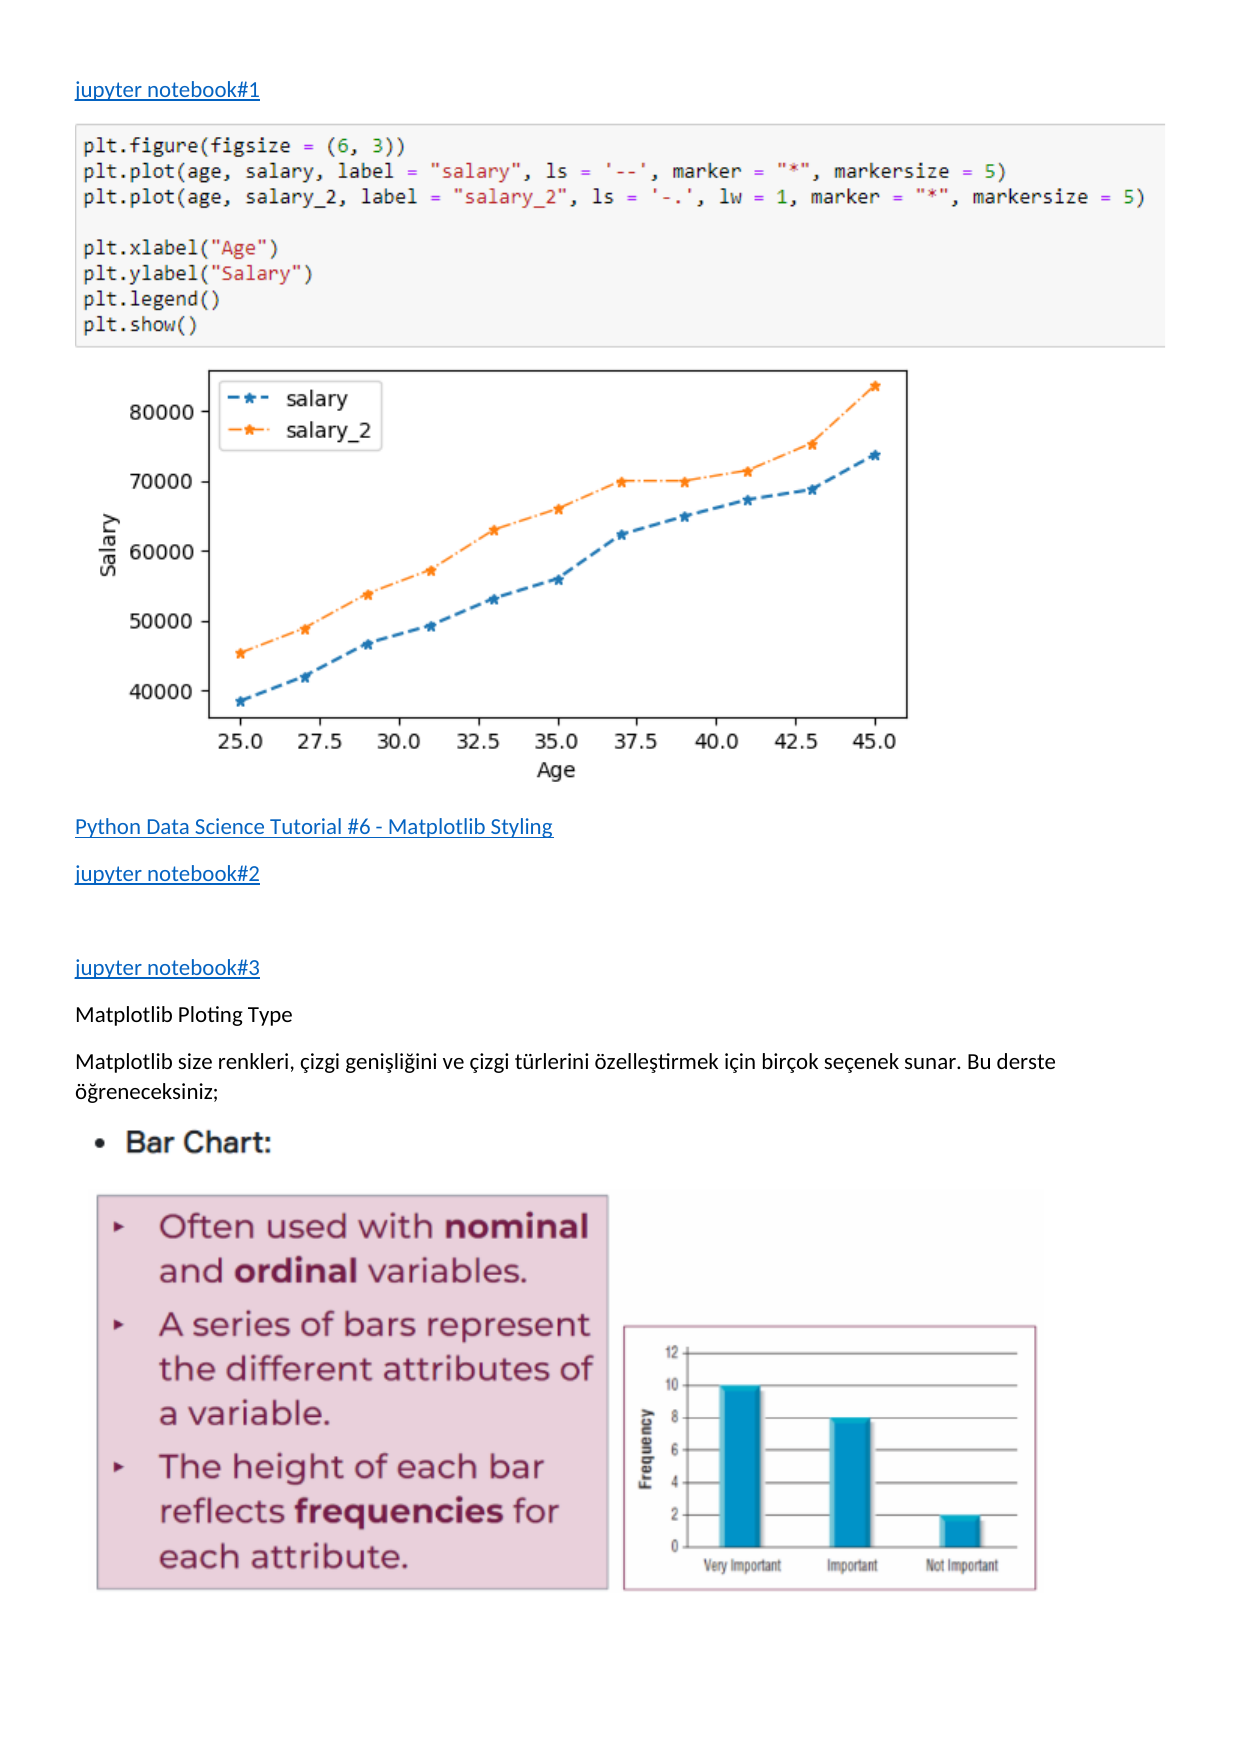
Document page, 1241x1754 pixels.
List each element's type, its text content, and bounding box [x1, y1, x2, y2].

text jupyter notebook#3 [75, 953, 1165, 981]
picture [75, 1123, 1044, 1593]
text jupyter notebook#1 [75, 75, 1165, 103]
text jupyter notebook#2 [75, 859, 1165, 887]
picture [75, 121, 1166, 794]
text Matplotlib Ploting Type [75, 1000, 1165, 1028]
text Python Data Science Tutorial #6 - Matplotlib Styling [75, 812, 1165, 841]
text Matplotlib size renkleri, çizgi genişliğini ve çizgi türlerini özelleştirmek için birçok seçenek sunar. Bu derste öğreneceksiniz; [75, 1047, 1165, 1105]
